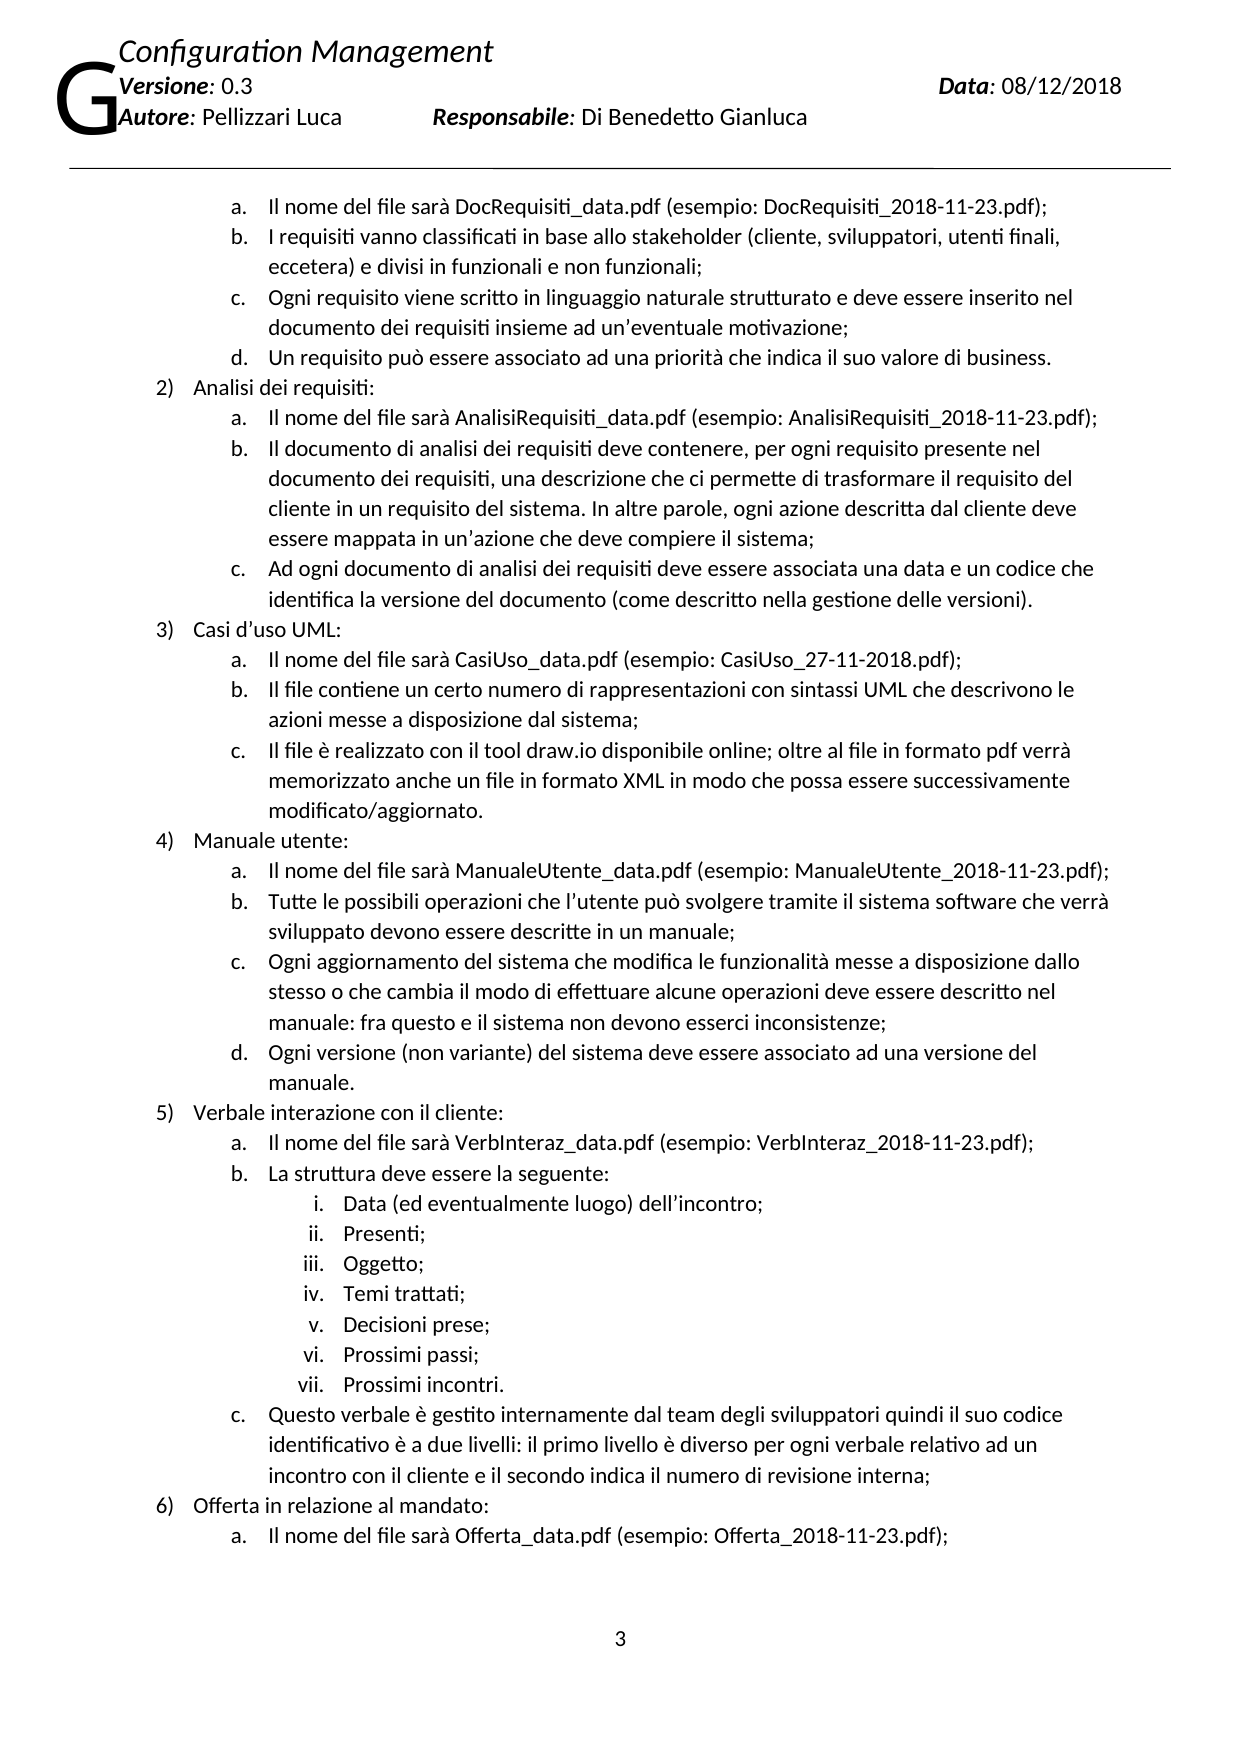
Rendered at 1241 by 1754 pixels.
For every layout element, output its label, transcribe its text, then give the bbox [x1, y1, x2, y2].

list Ogni requisito viene scritto in linguaggio naturale strutturato e deve essere inserito nel documento dei requisiti insieme ad un’eventuale motivazione; [231, 283, 1122, 341]
list Tutte le possibili operazioni che l’utente può svolgere tramite il sistema software che verrà sviluppato devono essere descritte in un manuale; [231, 887, 1122, 945]
list Data (ed eventualmente luogo) dell’incontro; [324, 1189, 1122, 1217]
list Oggetto; [324, 1249, 1122, 1277]
list Ad ogni documento di analisi dei requisiti deve essere associata una data e un codice che identifica la versione del documento (come descritto nella gestione delle versioni). [231, 554, 1122, 613]
list Il nome del file sarà AnalisiRequisiti_data.pdf (esempio: AnalisiRequisiti_2018-11-23.pdf); [231, 403, 1122, 431]
list Il nome del file sarà DocRequisiti_data.pdf (esempio: DocRequisiti_2018-11-23.pdf); [231, 192, 1122, 220]
list Il nome del file sarà Offerta_data.pdf (esempio: Offerta_2018-11-23.pdf); [231, 1521, 1122, 1549]
list Un requisito può essere associato ad una priorità che indica il suo valore di business. [231, 343, 1122, 371]
list Decisioni prese; [324, 1310, 1122, 1338]
list Temi trattati; [324, 1279, 1122, 1307]
list Il nome del file sarà VerbInteraz_data.pdf (esempio: VerbInteraz_2018-11-23.pdf); [231, 1128, 1122, 1156]
list Il file contiene un certo numero di rappresentazioni con sintassi UML che descrivono le azioni messe a disposizione dal sistema; [231, 675, 1122, 733]
list Presenti; [324, 1219, 1122, 1247]
list Verbale interazione con il cliente: [156, 1098, 1122, 1126]
list Ogni versione (non variante) del sistema deve essere associato ad una versione del manuale. [231, 1038, 1122, 1096]
list Prossimi incontri. [324, 1370, 1122, 1398]
list Questo verbale è gestito internamente dal team degli sviluppatori quindi il suo codice identificativo è a due livelli: il primo livello è diverso per ogni verbale relativo ad un incontro con il cliente e il secondo indica il numero di revisione interna; [231, 1400, 1122, 1489]
list Il documento di analisi dei requisiti deve contenere, per ogni requisito presente nel documento dei requisiti, una descrizione che ci permette di trasformare il requisito del cliente in un requisito del sistema. In altre parole, ogni azione descritta dal cliente deve essere mappata in un’azione che deve compiere il sistema; [231, 434, 1122, 552]
list Offerta in relazione al mandato: [156, 1491, 1122, 1519]
list Ogni aggiornamento del sistema che modifica le funzionalità messe a disposizione dallo stesso o che cambia il modo di effettuare alcune operazioni deve essere descritto nel manuale: fra questo e il sistema non devono esserci inconsistenze; [231, 947, 1122, 1036]
list Il nome del file sarà ManualeUtente_data.pdf (esempio: ManualeUtente_2018-11-23.pdf); [231, 857, 1122, 884]
list Casi d’uso UML: [156, 615, 1122, 643]
list La struttura deve essere la seguente: [231, 1159, 1122, 1187]
list Prossimi passi; [324, 1340, 1122, 1368]
list Il file è realizzato con il tool draw.io disponibile online; oltre al file in formato pdf verrà memorizzato anche un file in formato XML in modo che possa essere successivamente modificato/aggiornato. [231, 736, 1122, 824]
list I requisiti vanno classificati in base allo stakeholder (cliente, sviluppatori, utenti finali, eccetera) e divisi in funzionali e non funzionali; [231, 222, 1122, 280]
list Analisi dei requisiti: [156, 373, 1122, 401]
list Manuale utente: [156, 826, 1122, 854]
list Il nome del file sarà CasiUso_data.pdf (esempio: CasiUso_27-11-2018.pdf); [231, 645, 1122, 673]
